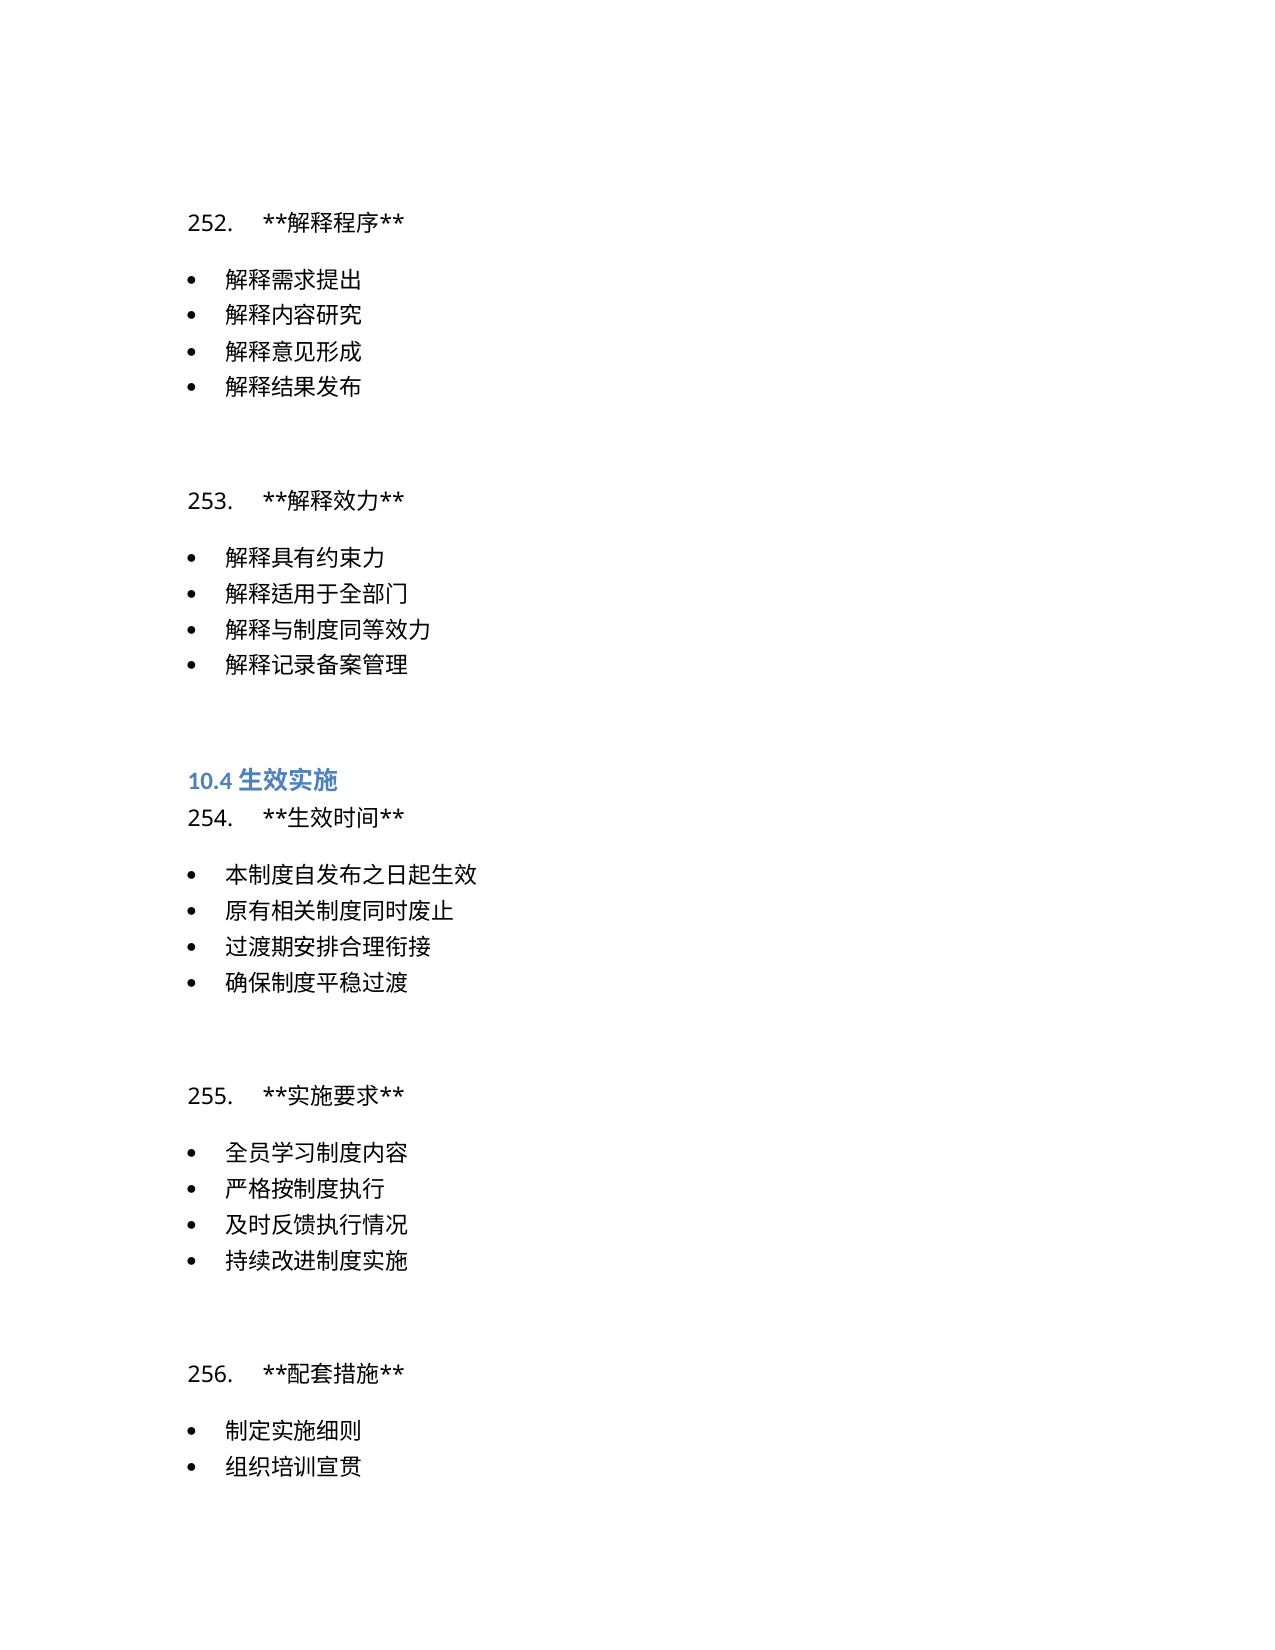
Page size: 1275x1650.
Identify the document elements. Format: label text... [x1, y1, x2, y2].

list 确保制度平稳过渡 [187, 967, 1087, 998]
list **生效时间** [187, 802, 1087, 833]
list 解释内容研究 [187, 299, 1087, 331]
list 解释适用于全部门 [187, 578, 1087, 609]
list 解释与制度同等效力 [187, 613, 1087, 645]
list 原有相关制度同时废止 [187, 895, 1087, 926]
list 解释具有约束力 [187, 542, 1087, 573]
list 及时反馈执行情况 [187, 1209, 1087, 1240]
list 全员学习制度内容 [187, 1137, 1087, 1168]
list 解释需求提出 [187, 263, 1087, 295]
subtitle 10.4 生效实施 [187, 763, 1087, 797]
list **配套措施** [187, 1358, 1087, 1390]
list **解释效力** [187, 485, 1087, 516]
list 持续改进制度实施 [187, 1245, 1087, 1276]
list 制定实施细则 [187, 1415, 1087, 1446]
list 组织培训宣贯 [187, 1451, 1087, 1482]
list 过渡期安排合理衔接 [187, 931, 1087, 962]
list 解释记录备案管理 [187, 649, 1087, 681]
list 本制度自发布之日起生效 [187, 859, 1087, 890]
list **解释程序** [187, 207, 1087, 238]
list **实施要求** [187, 1080, 1087, 1112]
list 解释结果发布 [187, 371, 1087, 403]
list 严格按制度执行 [187, 1173, 1087, 1204]
list 解释意见形成 [187, 335, 1087, 367]
